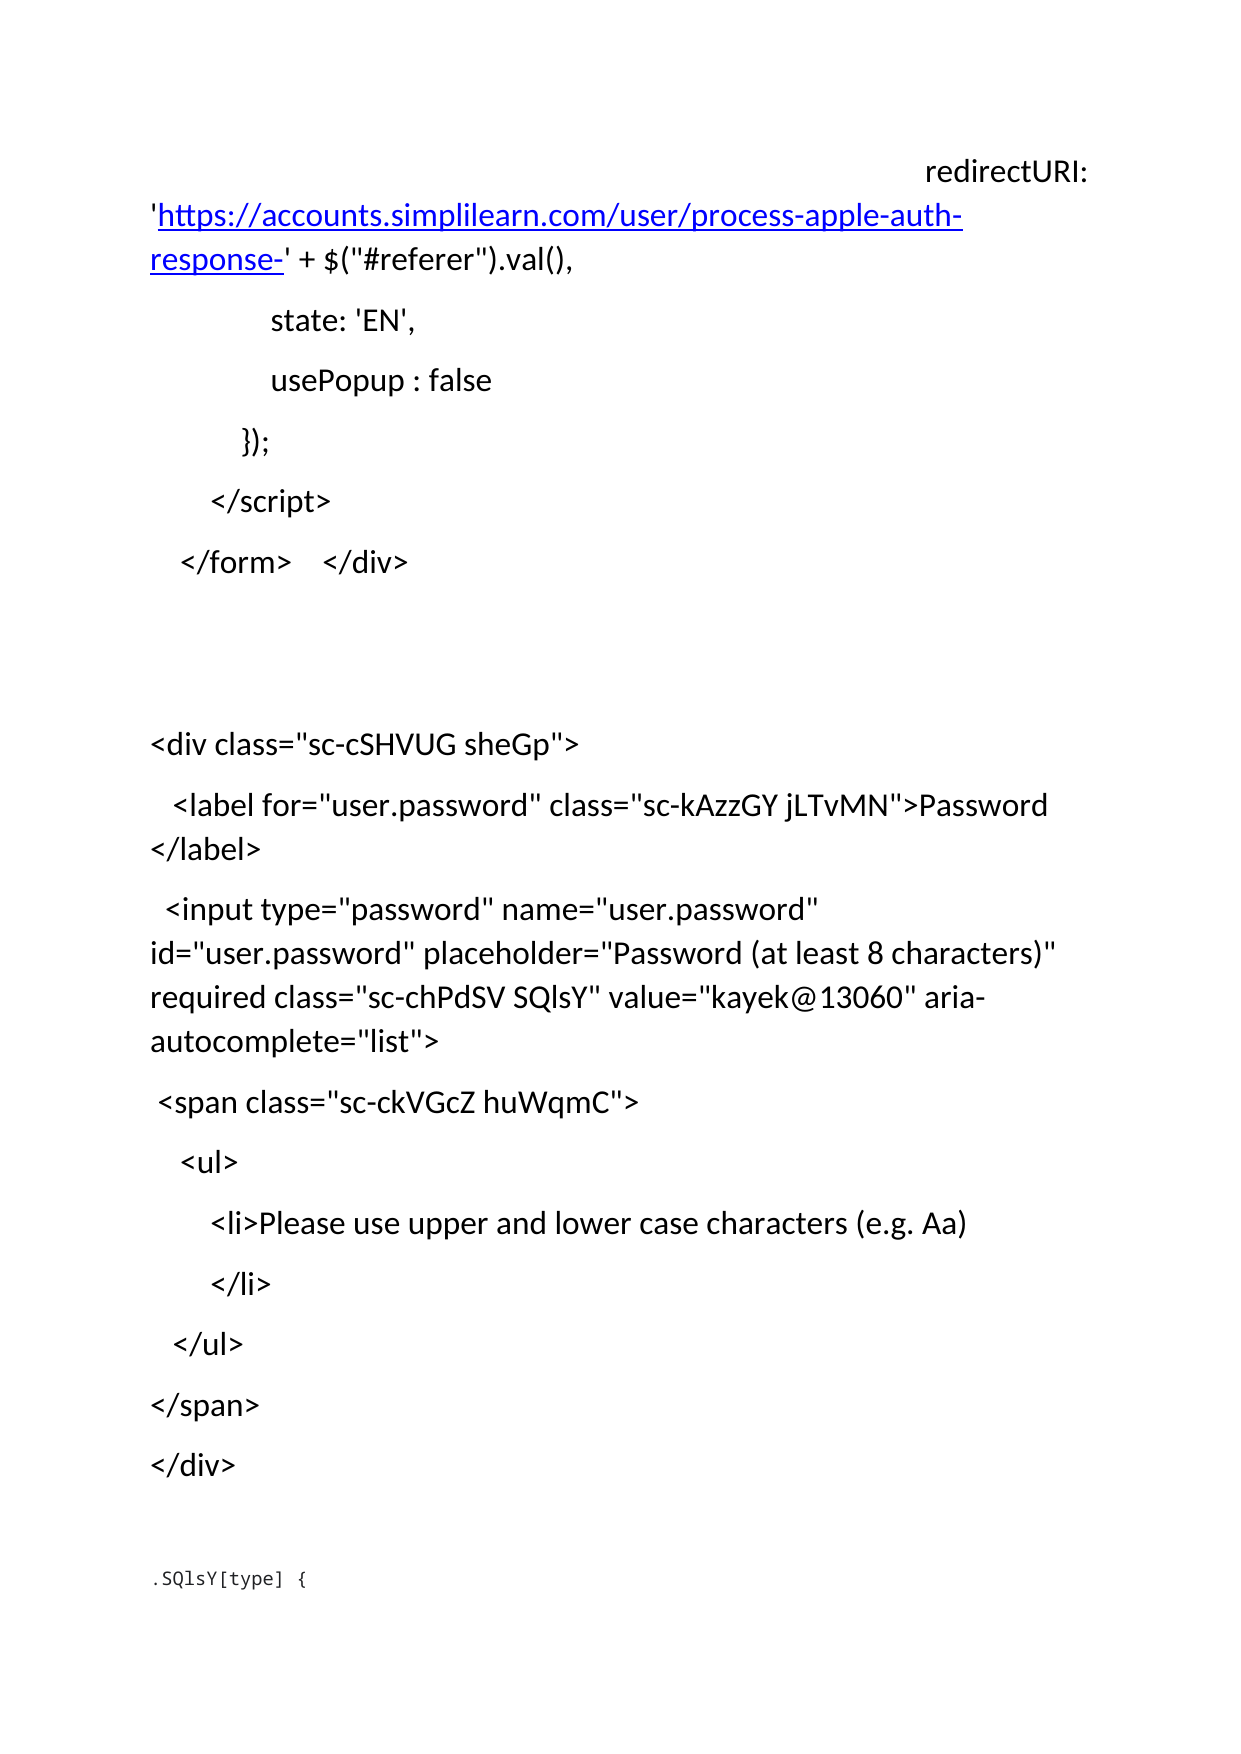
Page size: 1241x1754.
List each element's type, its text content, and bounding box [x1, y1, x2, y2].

text </form> </div> [150, 541, 1090, 582]
text usePopup : false [150, 359, 1090, 400]
text </div> [150, 1444, 1090, 1485]
text <ul> [150, 1141, 1090, 1182]
text <div class="sc-cSHVUG sheGp"> [150, 723, 1090, 764]
text state: 'EN', [150, 298, 1090, 339]
text </span> [150, 1384, 1090, 1424]
text </li> [150, 1262, 1090, 1303]
text <input type="password" name="user.password" id="user.password" placeholder="Password (at least 8 characters)" required class="sc-chPdSV SQlsY" value="kayek@13060" aria-autocomplete="list"> [150, 888, 1090, 1061]
text redirectURI: 'https://accounts.simplilearn.com/user/process-apple-auth-response-' + $("#referer").val(), [150, 150, 1090, 279]
text }); [150, 420, 1090, 461]
text <li>Please use upper and lower case characters (e.g. Aa) [150, 1202, 1090, 1243]
text .SQlsY[type] { [150, 1566, 1090, 1591]
text <label for="user.password" class="sc-kAzzGY jLTvMN">Password </label> [150, 783, 1090, 868]
text </ul> [150, 1323, 1090, 1364]
text <span class="sc-ckVGcZ huWqmC"> [150, 1081, 1090, 1121]
text </script> [150, 480, 1090, 521]
